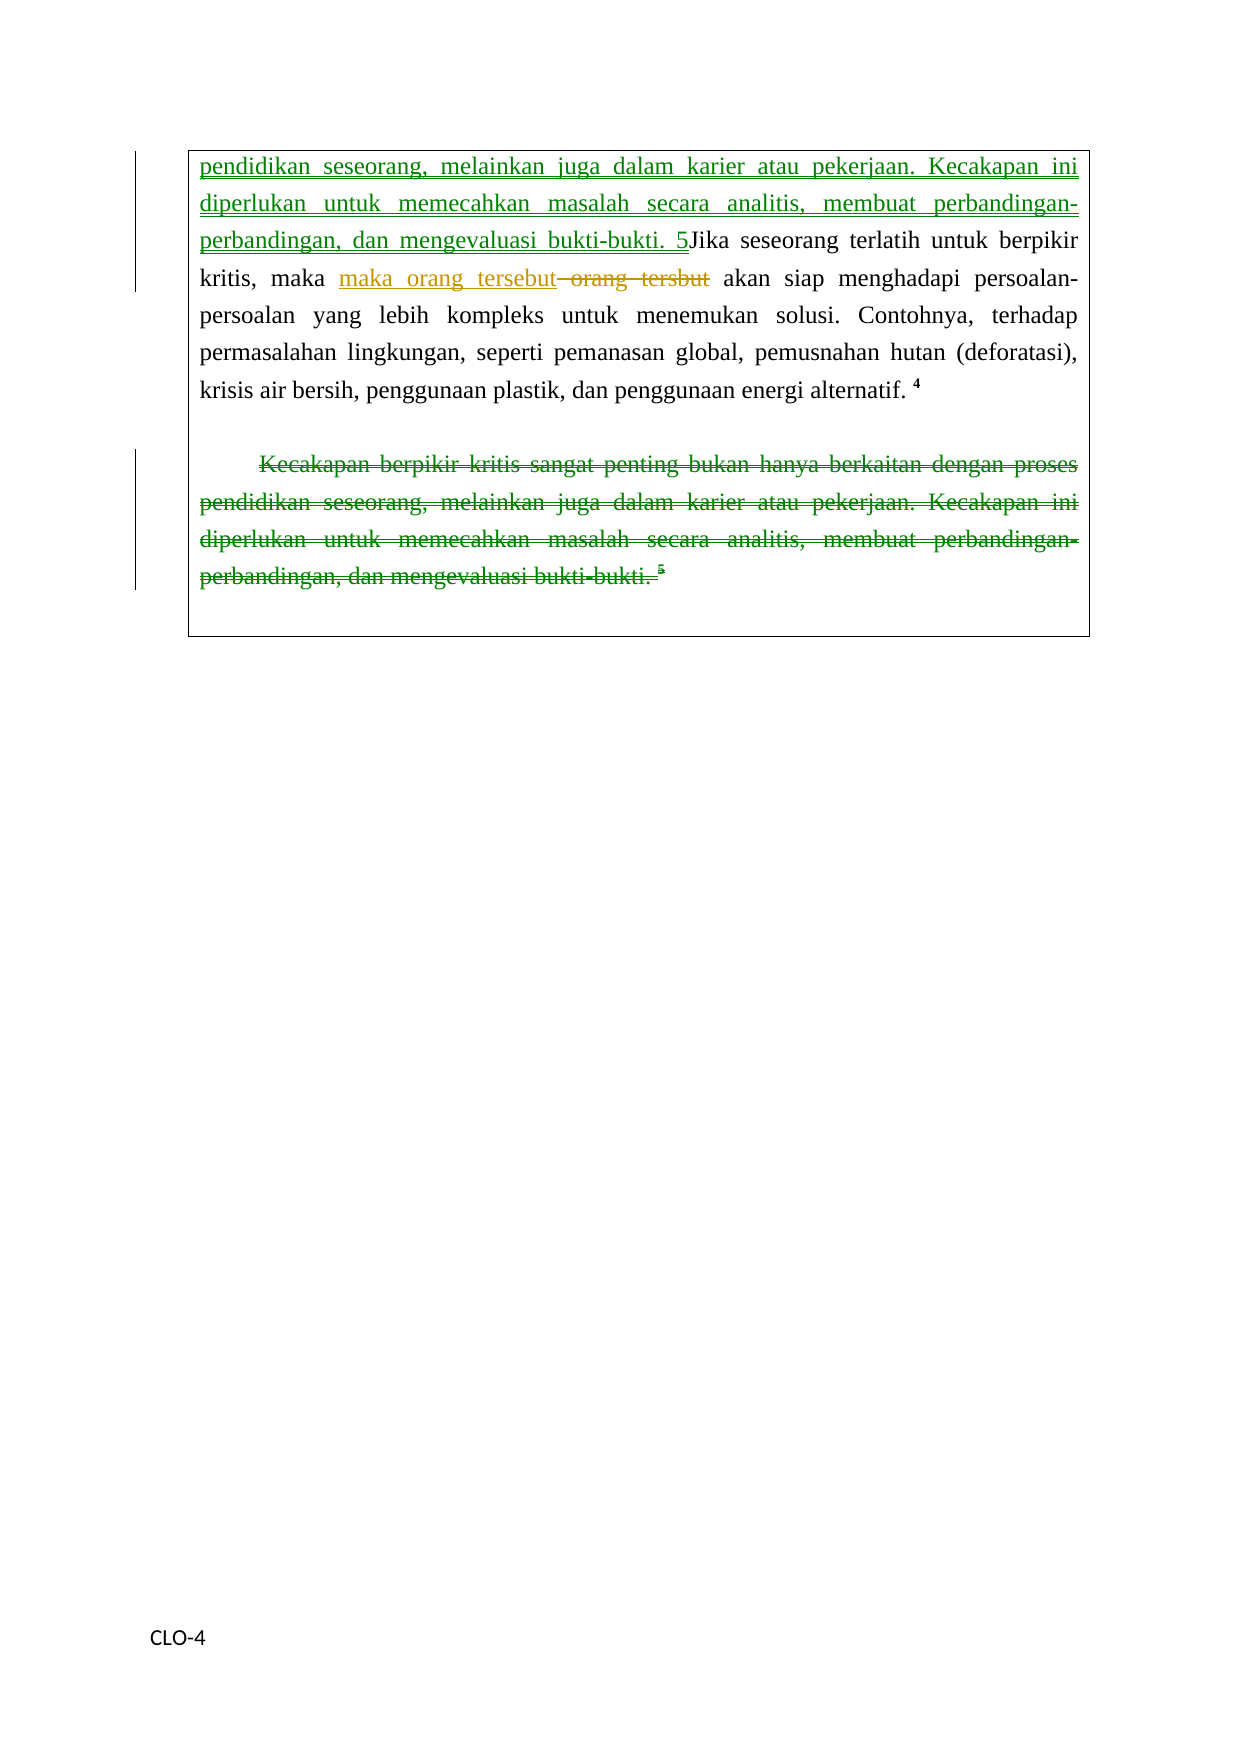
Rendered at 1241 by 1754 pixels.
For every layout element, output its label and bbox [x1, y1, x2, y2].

table_header [189, 151, 1089, 636]
